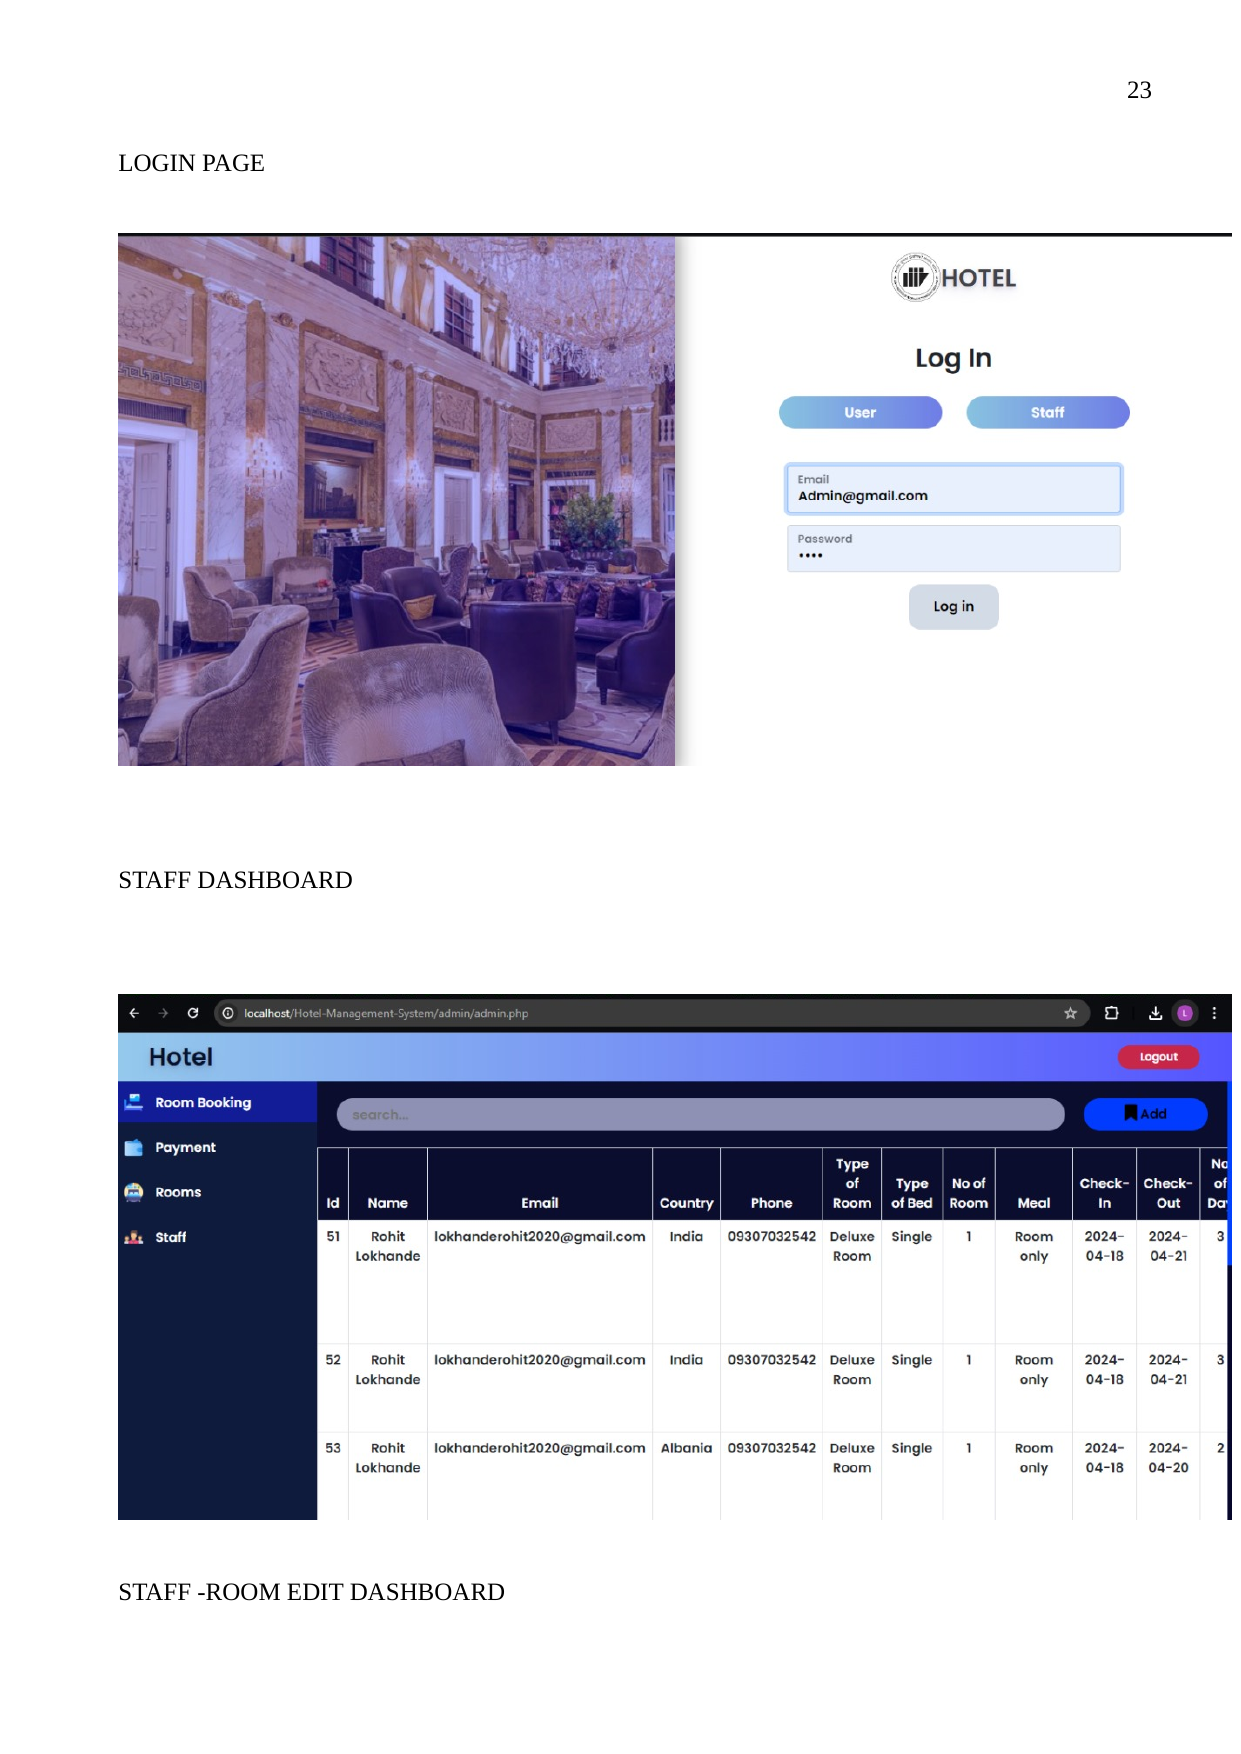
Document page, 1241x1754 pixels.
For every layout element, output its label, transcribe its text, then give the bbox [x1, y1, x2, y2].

text LOGIN PAGE [118, 148, 1232, 176]
text STAFF -ROOM EDIT DASHBOARD [118, 1577, 1232, 1605]
picture [118, 233, 1232, 766]
text STAFF DASHBOARD [118, 866, 1232, 894]
picture [118, 994, 1232, 1520]
